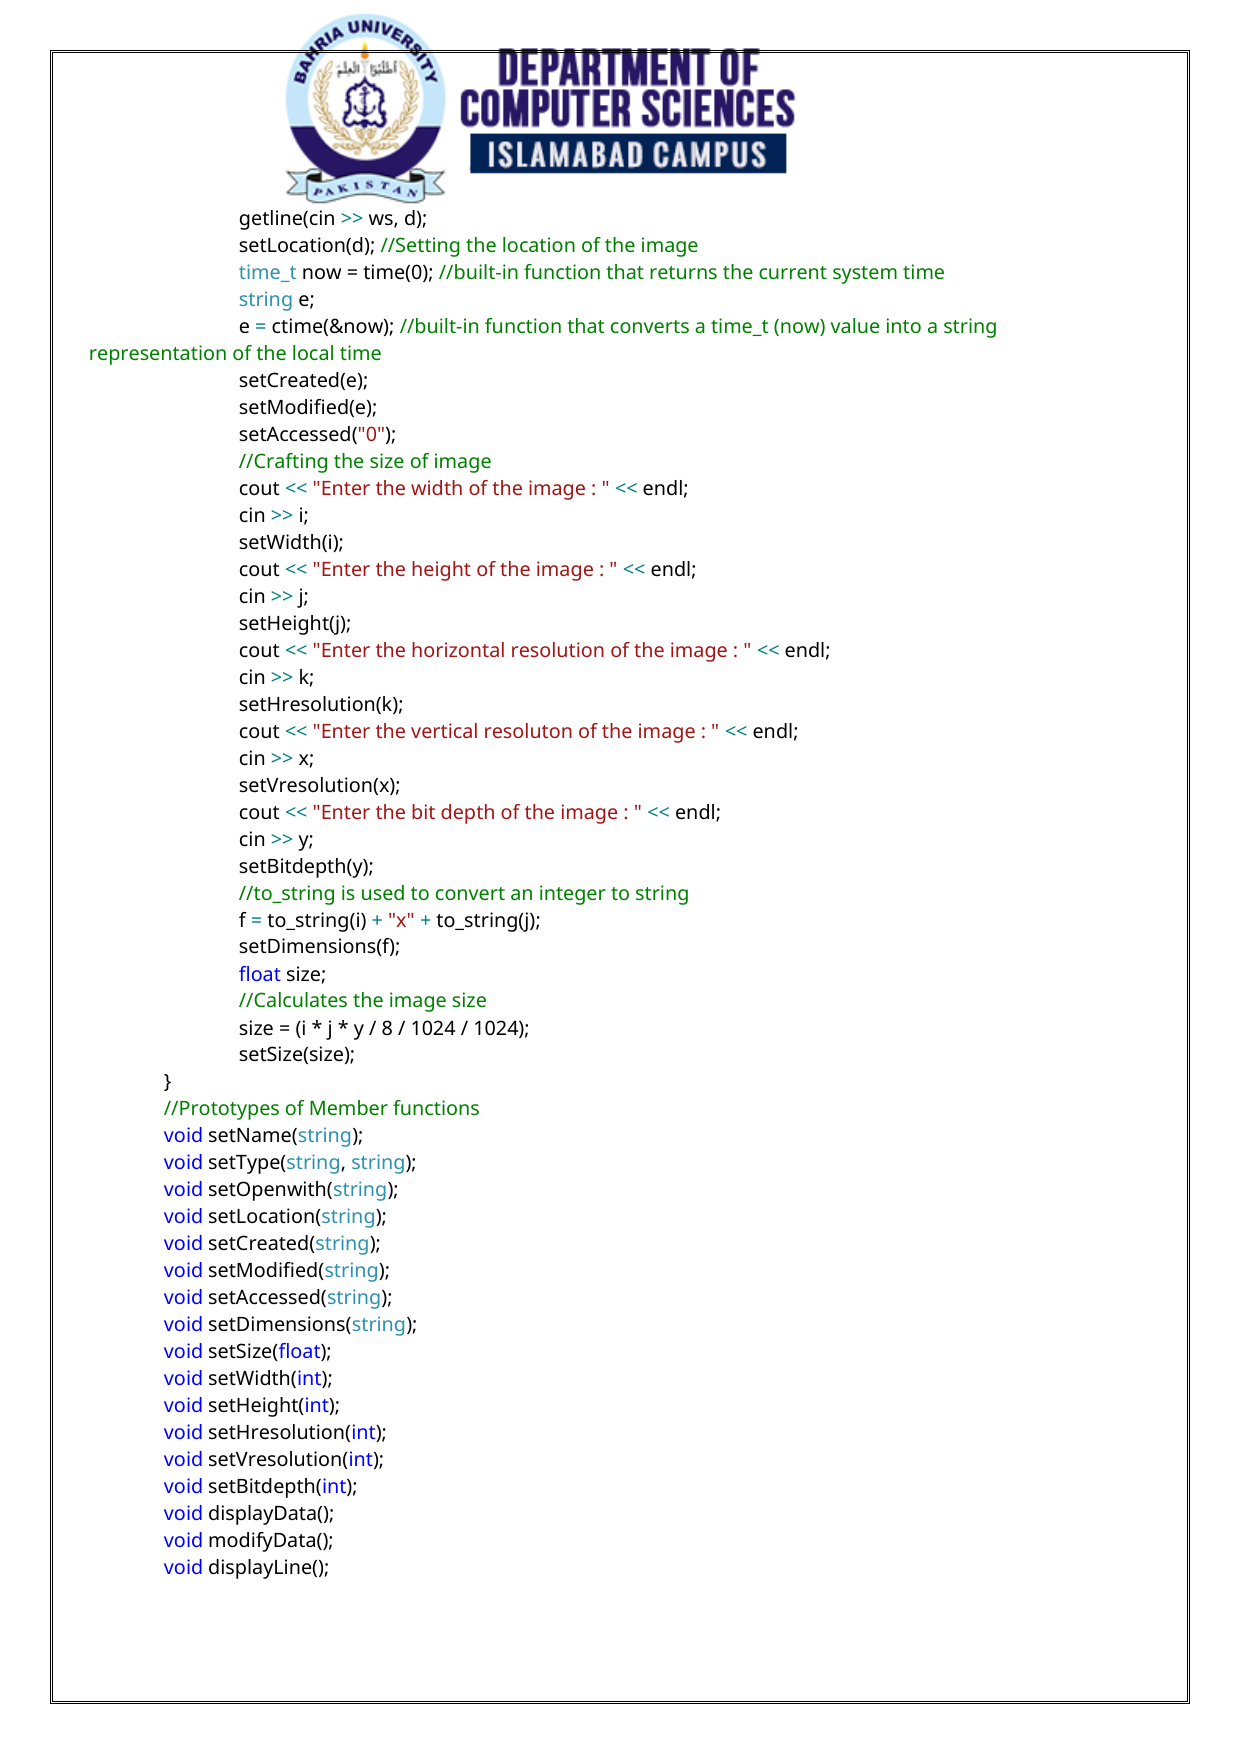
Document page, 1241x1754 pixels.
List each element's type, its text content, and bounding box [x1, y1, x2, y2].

text setWidth(i); [89, 528, 1137, 555]
text setVresolution(x); [89, 771, 1137, 798]
text cout << "Enter the vertical resoluton of the image : " << endl; [89, 717, 1137, 744]
text void setHeight(int); [89, 1391, 1137, 1418]
picture [283, 53, 810, 205]
text void setLocation(string); [89, 1203, 1137, 1229]
text setBitdepth(y); [89, 852, 1137, 879]
text string e; [89, 285, 1137, 312]
text void setHresolution(int); [89, 1418, 1137, 1445]
text cin >> y; [89, 825, 1137, 852]
text size = (i * j * y / 8 / 1024 / 1024); [89, 1014, 1137, 1041]
text float size; [89, 960, 1137, 987]
text void displayLine(); [89, 1553, 1137, 1580]
text cout << "Enter the width of the image : " << endl; [89, 474, 1137, 501]
text } [89, 1068, 1137, 1095]
text void setBitdepth(int); [89, 1472, 1137, 1499]
text void setAccessed(string); [89, 1283, 1137, 1311]
text void setWidth(int); [89, 1364, 1137, 1391]
text e = ctime(&now); //built-in function that converts a time_t (now) value into a string representation of the local time [89, 312, 1137, 366]
text setHeight(j); [89, 609, 1137, 636]
text void setSize(float); [89, 1337, 1137, 1364]
text cout << "Enter the horizontal resolution of the image : " << endl; [89, 636, 1137, 663]
text time_t now = time(0); //built-in function that returns the current system time [89, 258, 1137, 285]
text void setType(string, string); [89, 1149, 1137, 1176]
text f = to_string(i) + "x" + to_string(j); [89, 906, 1137, 933]
text cout << "Enter the bit depth of the image : " << endl; [89, 798, 1137, 825]
text void setCreated(string); [89, 1229, 1137, 1257]
text cout << "Enter the height of the image : " << endl; [89, 555, 1137, 582]
text //to_string is used to convert an integer to string [89, 879, 1137, 906]
text //Crafting the size of image [89, 447, 1137, 474]
text cin >> x; [89, 744, 1137, 771]
picture [283, 14, 810, 50]
text cin >> k; [89, 663, 1137, 690]
text void setDimensions(string); [89, 1311, 1137, 1337]
text void modifyData(); [89, 1526, 1137, 1553]
text void setOpenwith(string); [89, 1176, 1137, 1203]
text void setModified(string); [89, 1257, 1137, 1283]
text setDimensions(f); [89, 933, 1137, 960]
text void setName(string); [89, 1122, 1137, 1149]
text void setVresolution(int); [89, 1445, 1137, 1472]
text void displayData(); [89, 1499, 1137, 1526]
text setLocation(d); //Setting the location of the image [89, 231, 1137, 258]
text //Calculates the image size [89, 987, 1137, 1014]
text cin >> j; [89, 582, 1137, 609]
text getline(cin >> ws, d); [89, 204, 1137, 231]
text setCreated(e); [89, 366, 1137, 393]
text setAccessed("0"); [89, 420, 1137, 447]
text setSize(size); [89, 1041, 1137, 1068]
text cin >> i; [89, 501, 1137, 528]
text //Prototypes of Member functions [89, 1095, 1137, 1122]
text setHresolution(k); [89, 690, 1137, 717]
text setModified(e); [89, 393, 1137, 420]
